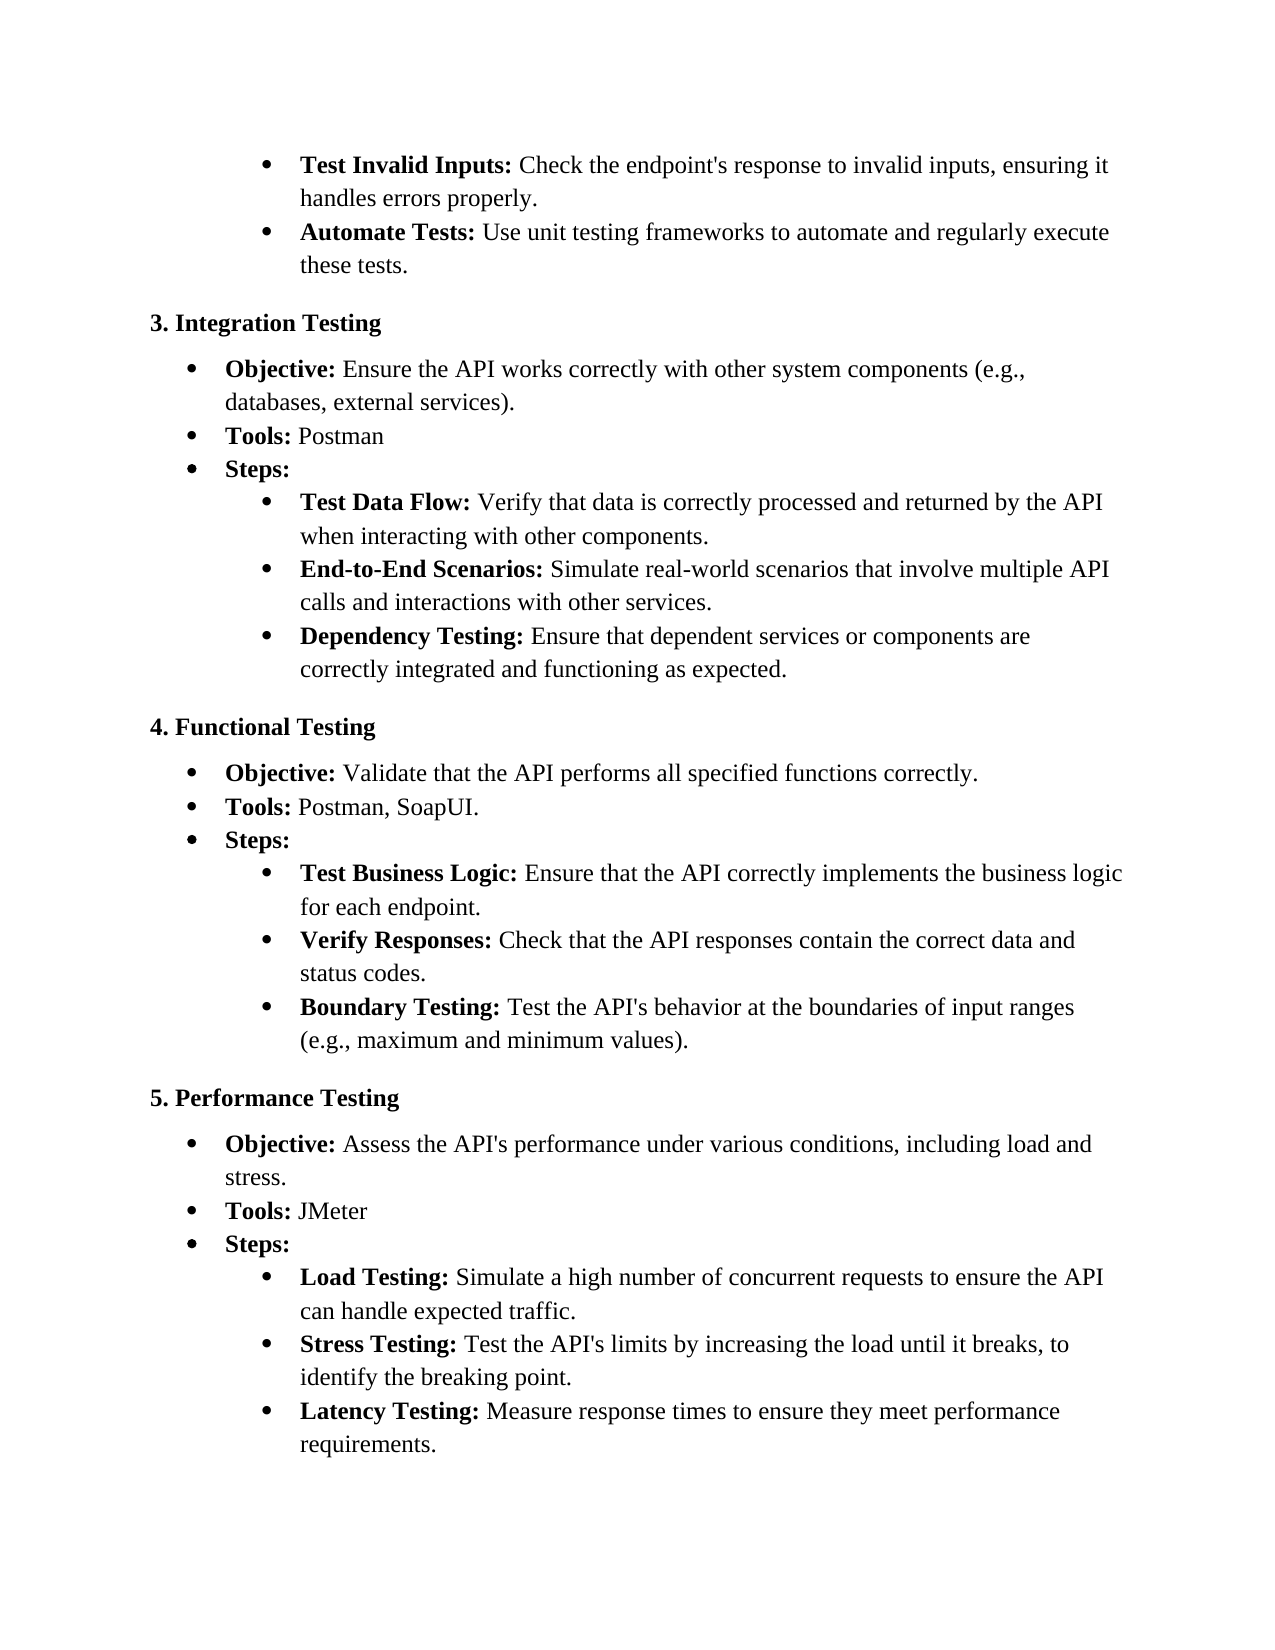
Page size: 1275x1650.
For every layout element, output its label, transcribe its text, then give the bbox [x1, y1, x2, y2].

list Verify Responses: Check that the API responses contain the correct data and status codes. [262, 925, 1125, 987]
list Test Business Logic: Ensure that the API correctly implements the business logic for each endpoint. [262, 858, 1125, 920]
subtitle 3. Integration Testing [150, 308, 1125, 337]
list Dependency Testing: Ensure that dependent services or components are correctly integrated and functioning as expected. [262, 621, 1125, 683]
list Objective: Ensure the API works correctly with other system components (e.g., databases, external services). [187, 354, 1125, 416]
list Boundary Testing: Test the API's behavior at the boundaries of input ranges (e.g., maximum and minimum values). [262, 992, 1125, 1054]
list End-to-End Scenarios: Simulate real-world scenarios that involve multiple API calls and interactions with other services. [262, 554, 1125, 616]
list Load Testing: Simulate a high number of concurrent requests to ensure the API can handle expected traffic. [262, 1262, 1125, 1324]
list Steps: [187, 1229, 1125, 1258]
list Tools: Postman [187, 421, 1125, 449]
list Tools: Postman, SoapUI. [187, 792, 1125, 820]
list Tools: JMeter [187, 1196, 1125, 1224]
list Objective: Validate that the API performs all specified functions correctly. [187, 758, 1125, 787]
list Steps: [187, 454, 1125, 483]
list Test Invalid Inputs: Check the endpoint's response to invalid inputs, ensuring it handles errors properly. [262, 150, 1125, 212]
list Automate Tests: Use unit testing frameworks to automate and regularly execute these tests. [262, 217, 1125, 279]
list Stress Testing: Test the API's limits by increasing the load until it breaks, to identify the breaking point. [262, 1329, 1125, 1391]
list Test Data Flow: Verify that data is correctly processed and returned by the API when interacting with other components. [262, 487, 1125, 549]
list Latency Testing: Measure response times to ensure they meet performance requirements. [262, 1396, 1125, 1458]
list Steps: [187, 825, 1125, 854]
list Objective: Assess the API's performance under various conditions, including load and stress. [187, 1129, 1125, 1191]
subtitle 4. Functional Testing [150, 712, 1125, 741]
subtitle 5. Performance Testing [150, 1083, 1125, 1112]
